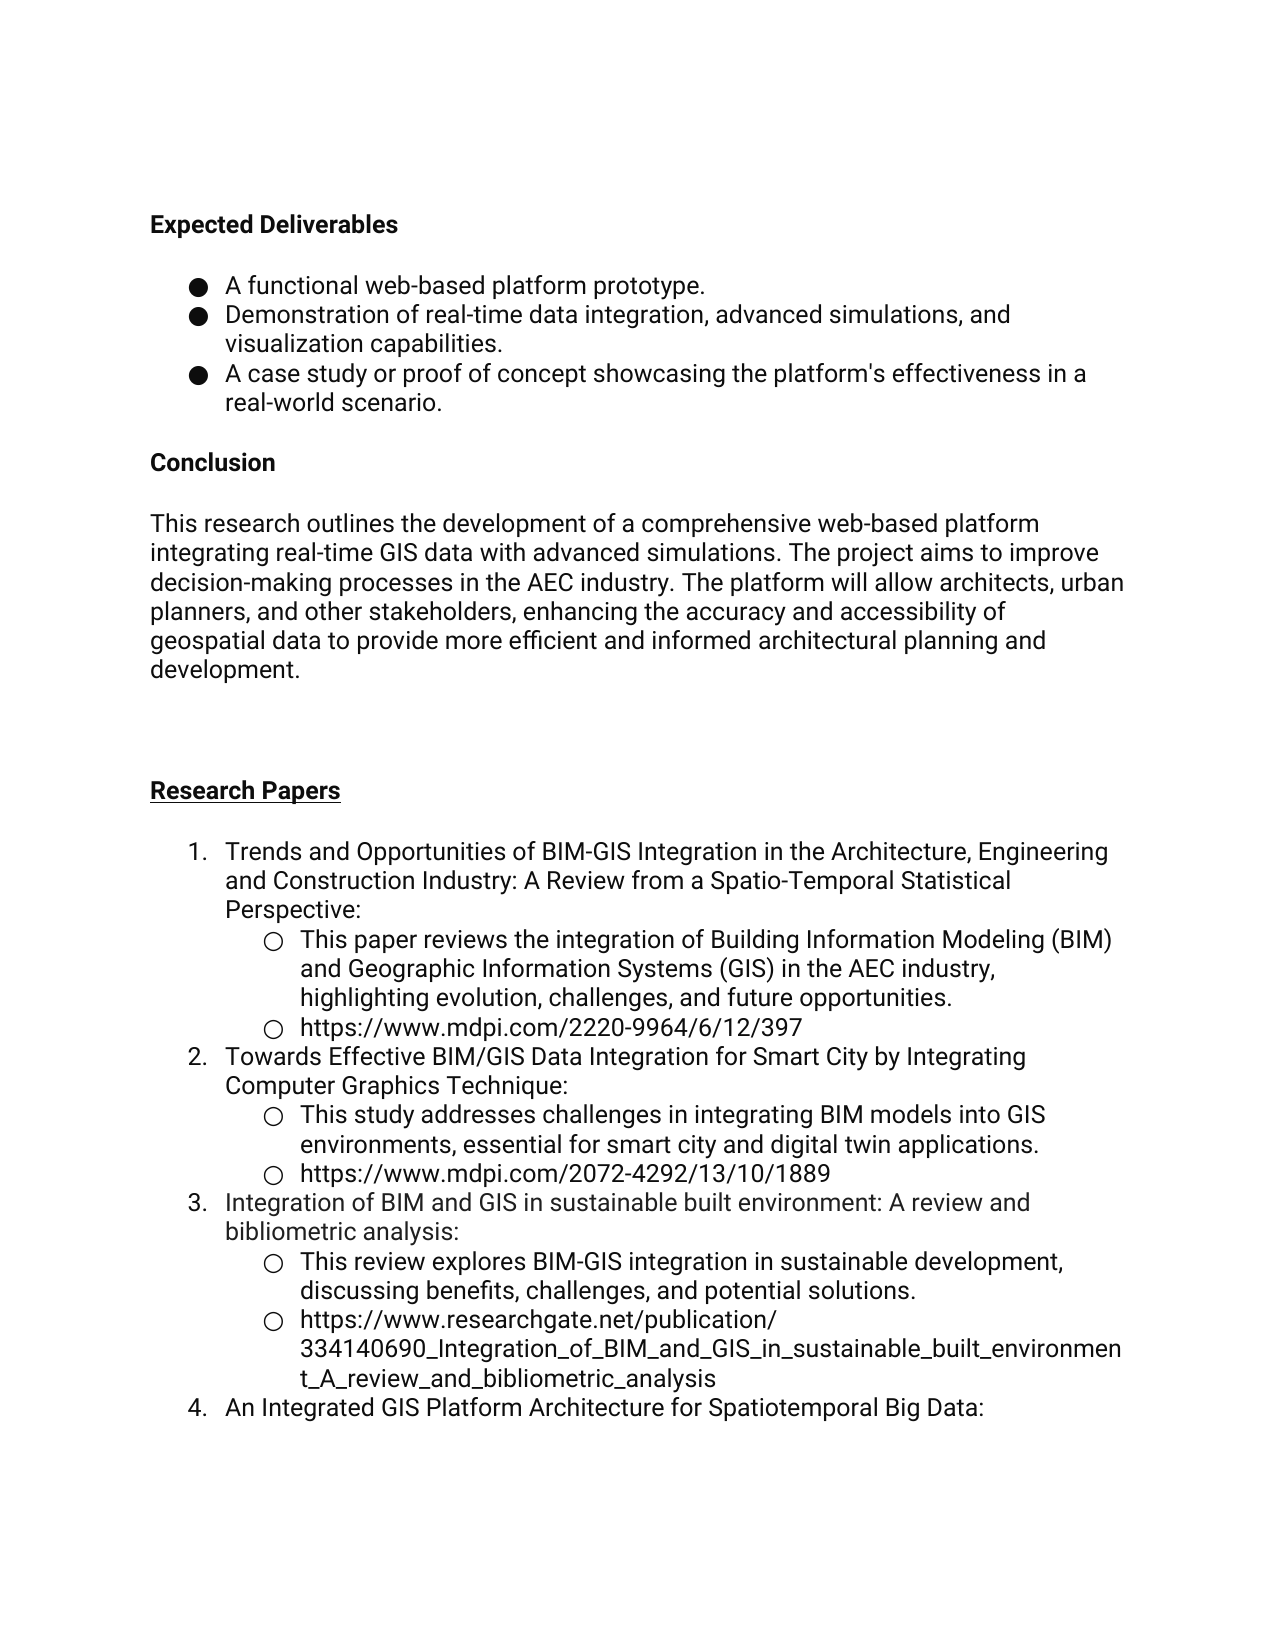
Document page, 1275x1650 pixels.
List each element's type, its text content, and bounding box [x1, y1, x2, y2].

text Conclusion [150, 449, 1125, 478]
text Expected Deliverables [150, 211, 1125, 240]
list This study addresses challenges in integrating BIM models into GIS environments, essential for smart city and digital twin applications. [262, 1101, 1125, 1159]
list Integration of BIM and GIS in sustainable built environment: A review and bibliometric analysis: [187, 1188, 1125, 1247]
list A case study or proof of concept showcasing the platform's effectiveness in a real-world scenario. [187, 359, 1125, 417]
text Research Papers [150, 777, 1125, 806]
list https://www.mdpi.com/2220-9964/6/12/397 [262, 1013, 1125, 1042]
list https://www.mdpi.com/2072-4292/13/10/1889 [262, 1159, 1125, 1188]
text This research outlines the development of a comprehensive web-based platform integrating real-time GIS data with advanced simulations. The project aims to improve decision-making processes in the AEC industry. The platform will allow architects, urban planners, and other stakeholders, enhancing the accuracy and accessibility of geospatial data to provide more efficient and informed architectural planning and development. [150, 509, 1125, 685]
list Towards Effective BIM/GIS Data Integration for Smart City by Integrating Computer Graphics Technique: [187, 1042, 1125, 1101]
list https://www.researchgate.net/publication/334140690_Integration_of_BIM_and_GIS_in_sustainable_built_environment_A_review_and_bibliometric_analysis [262, 1305, 1125, 1393]
list This review explores BIM-GIS integration in sustainable development, discussing benefits, challenges, and potential solutions. [262, 1247, 1125, 1305]
list This paper reviews the integration of Building Information Modeling (BIM) and Geographic Information Systems (GIS) in the AEC industry, highlighting evolution, challenges, and future opportunities. [262, 925, 1125, 1013]
list Trends and Opportunities of BIM-GIS Integration in the Architecture, Engineering and Construction Industry: A Review from a Spatio-Temporal Statistical Perspective: [187, 837, 1125, 925]
list An Integrated GIS Platform Architecture for Spatiotemporal Big Data: [187, 1393, 1125, 1422]
list Demonstration of real-time data integration, advanced simulations, and visualization capabilities. [187, 300, 1125, 359]
list A functional web-based platform prototype. [187, 271, 1125, 300]
